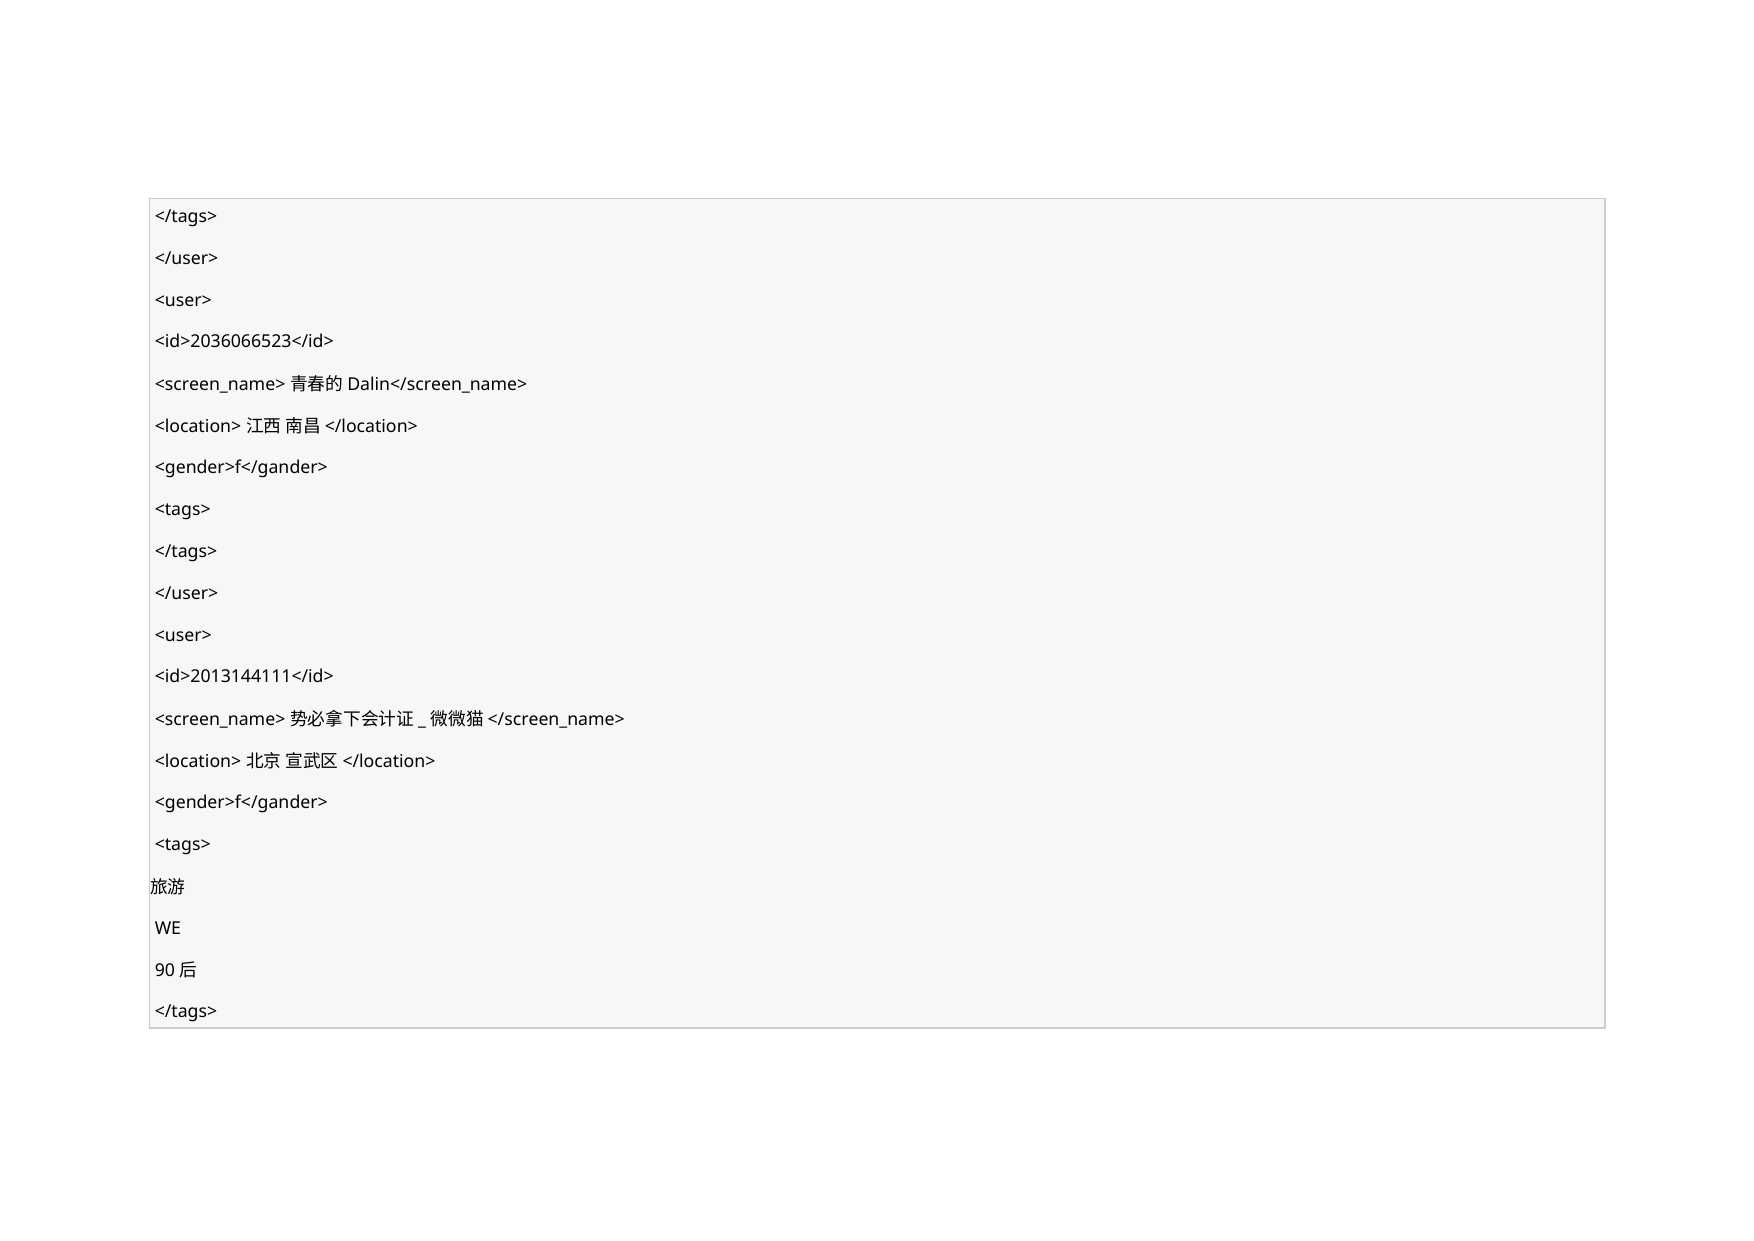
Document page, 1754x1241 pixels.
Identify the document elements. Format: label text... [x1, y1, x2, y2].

text </tags> [150, 533, 1604, 567]
text </user> [150, 239, 1604, 273]
text </tags> [150, 993, 1604, 1027]
text <user> [150, 281, 1604, 315]
text <location> 江西 南昌 </location> [150, 407, 1604, 441]
text </user> [150, 574, 1604, 608]
text <id>2013144111</id> [150, 658, 1604, 692]
text <screen_name> 青春的 Dalin</screen_name> [150, 365, 1604, 399]
text <id>2036066523</id> [150, 323, 1604, 357]
text <location> 北京 宣武区 </location> [150, 742, 1604, 776]
text <screen_name> 势必拿下会计证 _ 微微猫 </screen_name> [150, 700, 1604, 734]
text <gender>f</gander> [150, 449, 1604, 483]
text <tags> [150, 826, 1604, 860]
text <gender>f</gander> [150, 784, 1604, 818]
text WE [150, 909, 1604, 943]
text <user> [150, 616, 1604, 650]
text 90 后 [150, 951, 1604, 985]
text <tags> [150, 491, 1604, 525]
text </tags> [150, 199, 1604, 232]
text 旅游 [150, 868, 1604, 902]
